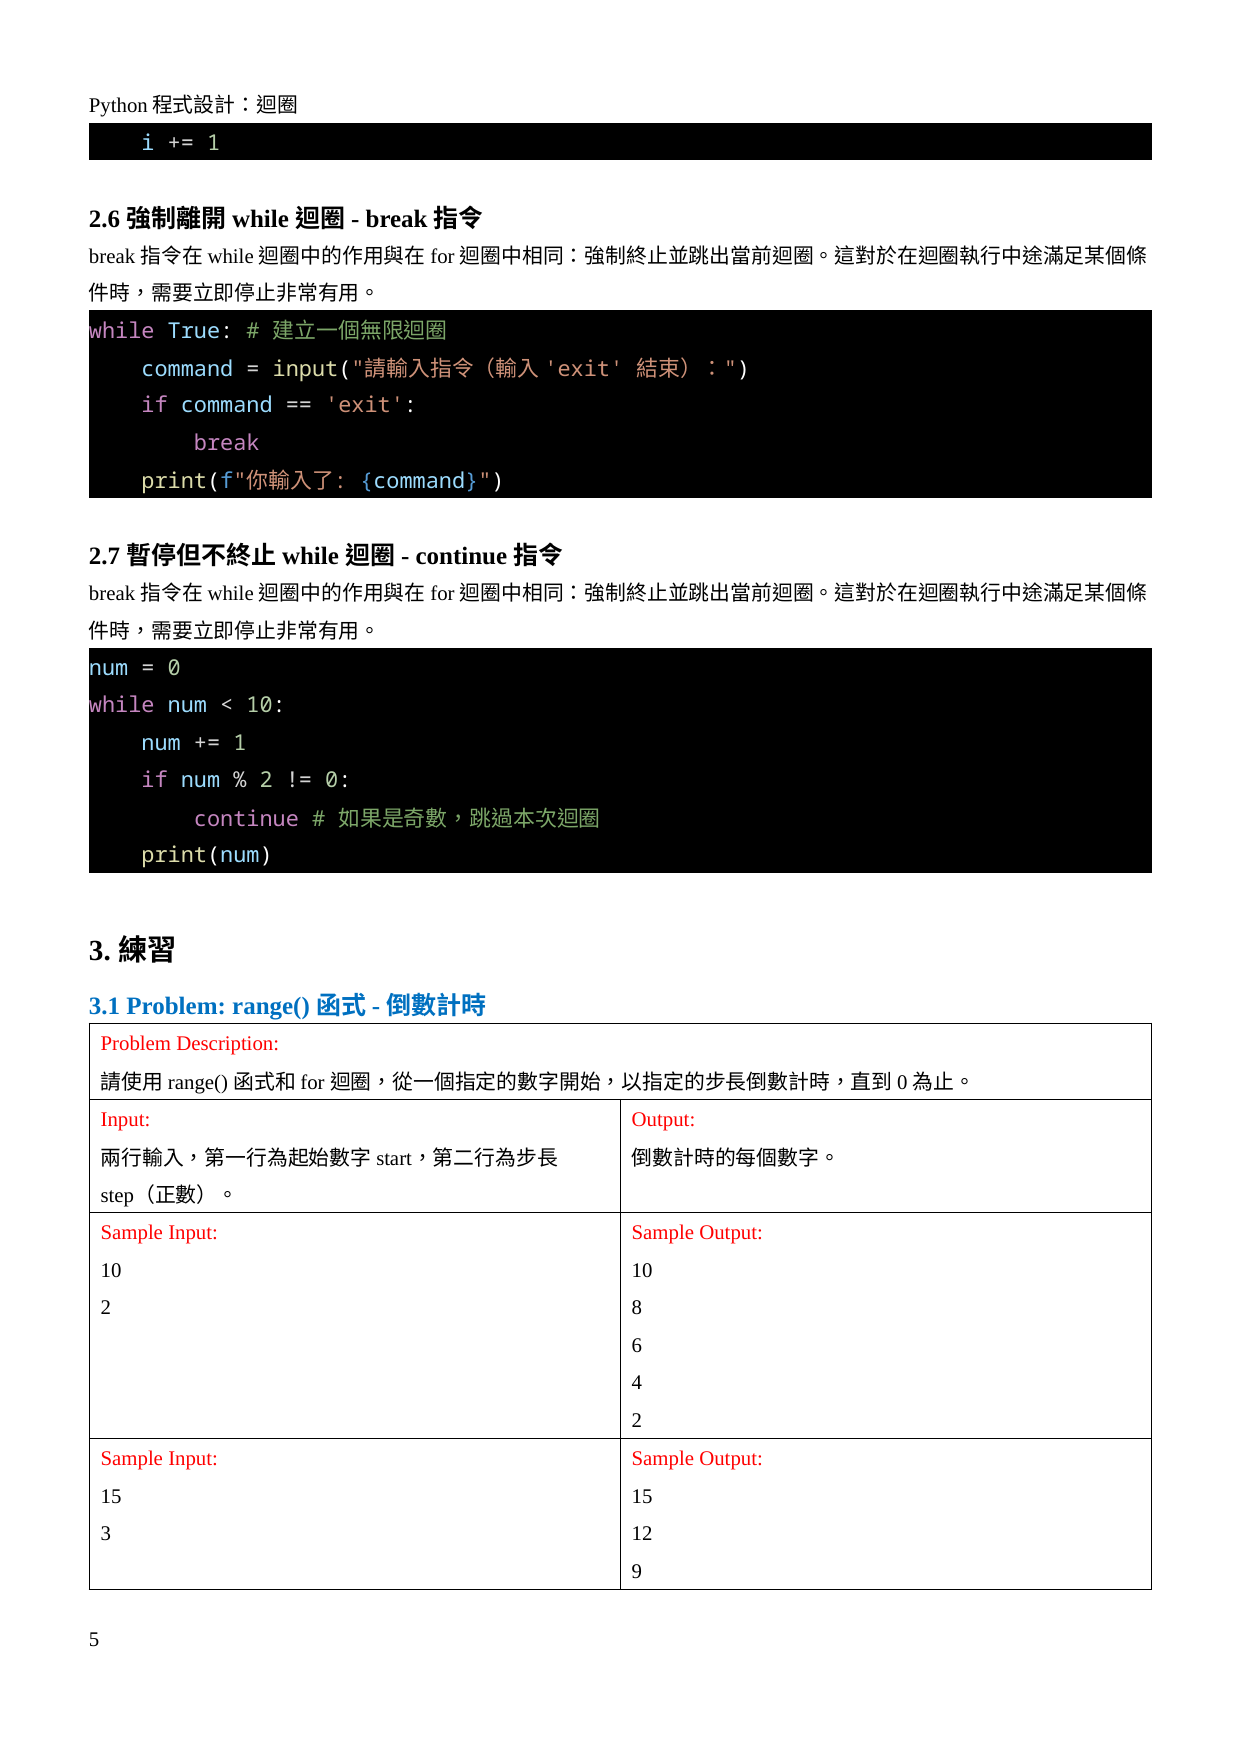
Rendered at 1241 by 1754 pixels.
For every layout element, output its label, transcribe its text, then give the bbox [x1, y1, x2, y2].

subtitle 暫停但不終止 while 迴圈 - continue 指令 [89, 535, 1152, 573]
table_cell Sample Input: 15 3 [90, 1439, 620, 1589]
text if num % 2 != 0: [89, 760, 1152, 798]
table_cell Sample Input: 10 2 [90, 1213, 620, 1438]
text while num < 10: [89, 685, 1152, 723]
subtitle 練習 [89, 910, 1152, 985]
text break 指令在 while 迴圈中的作用與在 for 迴圈中相同：強制終止並跳出當前迴圈。這對於在迴圈執行中途滿足某個條件時，需要立即停止非常有用。 [89, 235, 1152, 310]
text num = 0 [89, 648, 1152, 685]
table_cell Input: 兩行輸入，第一行為起始數字 start，第二行為步長 step（正數）。 [90, 1100, 620, 1212]
text print(num) [89, 835, 1152, 873]
table_cell Sample Output: 10 8 6 4 2 [621, 1213, 1151, 1438]
subtitle Problem: range() 函式 - 倒數計時 [89, 985, 1152, 1023]
text if command == 'exit': [89, 385, 1152, 423]
text i += 1 [89, 123, 1152, 160]
subtitle 強制離開 while 迴圈 - break 指令 [89, 198, 1152, 235]
text print(f"你輸入了: {command}") [89, 460, 1152, 498]
text while True: # 建立一個無限迴圈 [89, 310, 1152, 348]
text num += 1 [89, 723, 1152, 760]
table_header Problem Description: 請使用 range() 函式和 for 迴圈，從一個指定的數字開始，以指定的步長倒數計時，直到 0 為止。 [90, 1024, 1151, 1099]
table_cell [621, 1439, 1151, 1589]
text command = input("請輸入指令（輸入 'exit' 結束）：") [89, 348, 1152, 385]
text continue # 如果是奇數，跳過本次迴圈 [89, 798, 1152, 835]
table_cell Output: 倒數計時的每個數字。 [621, 1100, 1151, 1212]
text break [89, 423, 1152, 460]
text break 指令在 while 迴圈中的作用與在 for 迴圈中相同：強制終止並跳出當前迴圈。這對於在迴圈執行中途滿足某個條件時，需要立即停止非常有用。 [89, 573, 1152, 648]
